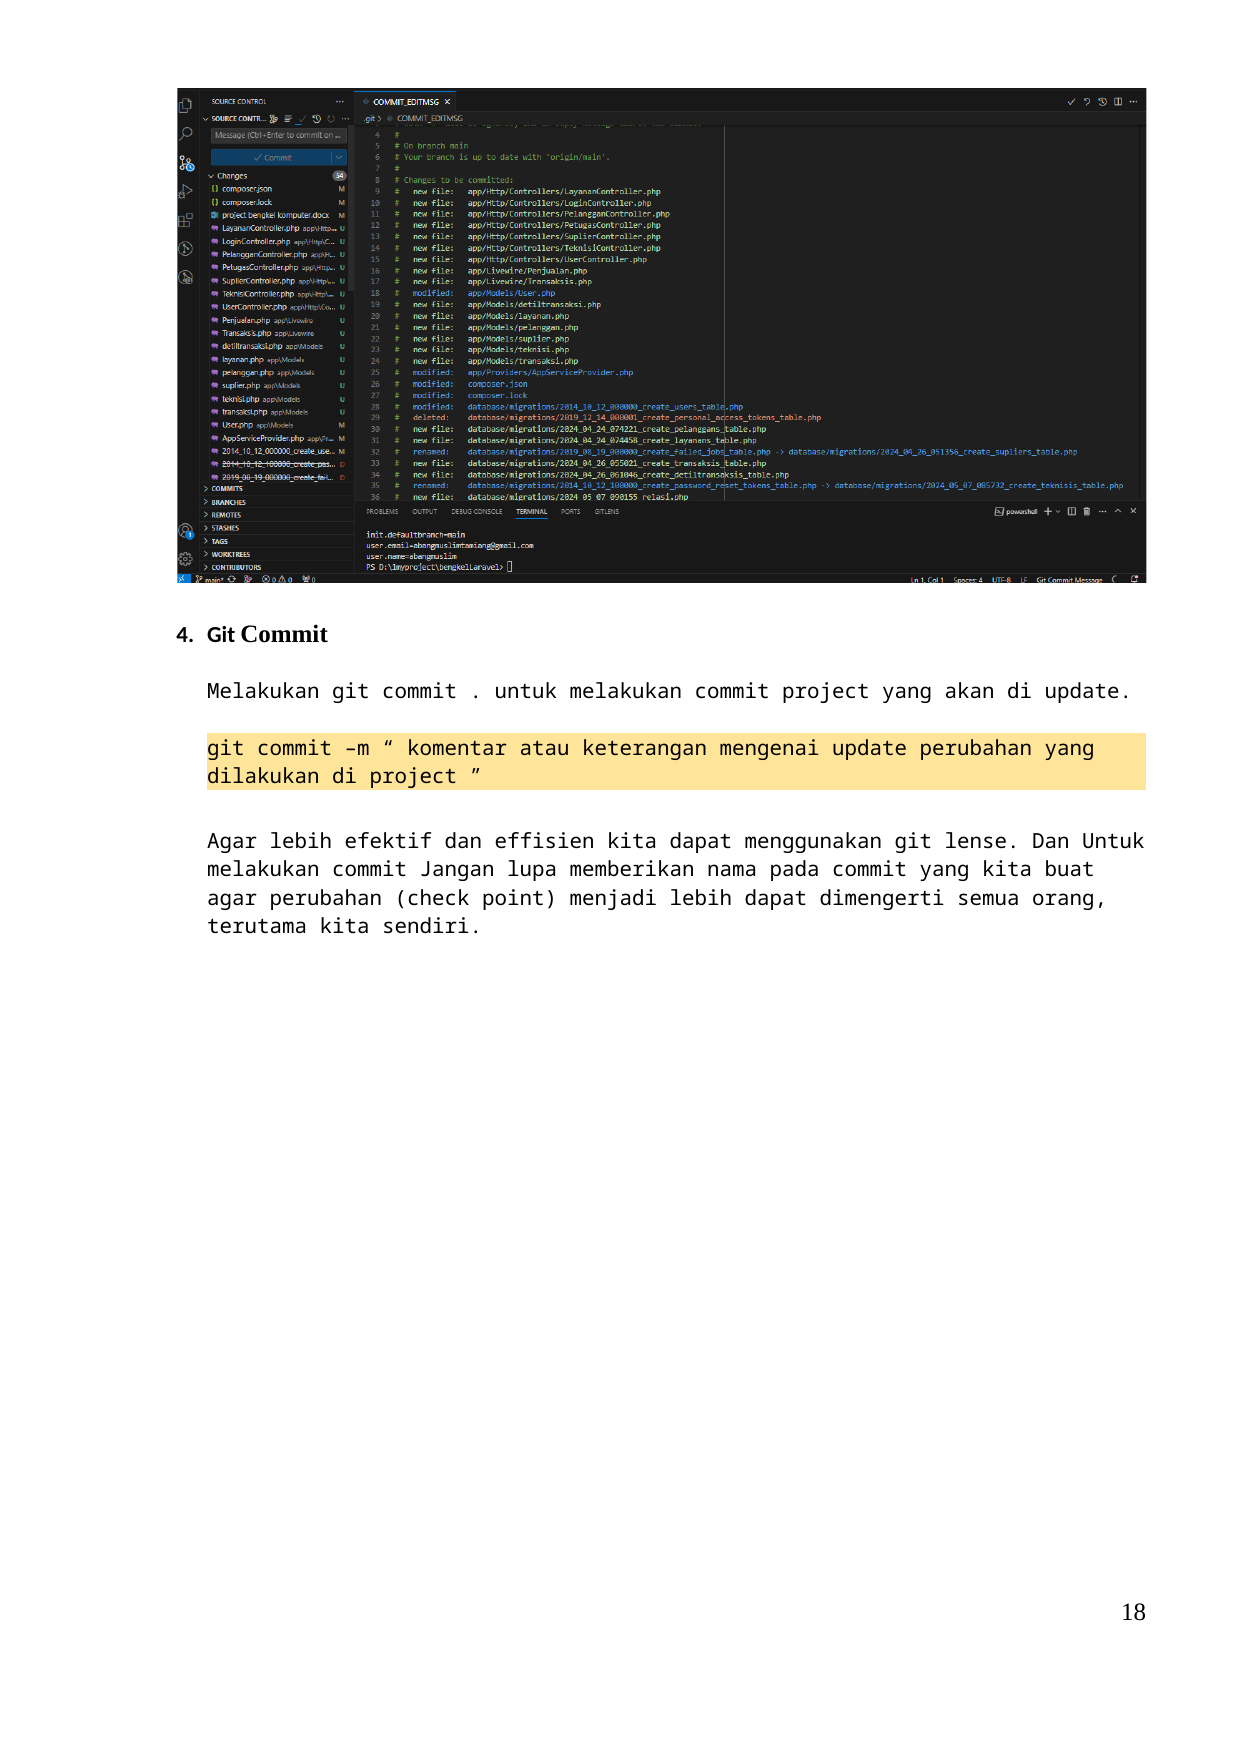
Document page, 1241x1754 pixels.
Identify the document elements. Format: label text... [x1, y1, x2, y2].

text Melakukan git commit . untuk melakukan commit project yang akan di update. [207, 676, 1146, 705]
picture [177, 88, 1147, 583]
text git commit –m “ komentar atau keterangan mengenai update perubahan yang dilakukan di project ” [207, 733, 1146, 790]
text Agar lebih efektif dan effisien kita dapat menggunakan git lense. Dan Untuk melakukan commit Jangan lupa memberikan nama pada commit yang kita buat agar perubahan (check point) menjadi lebih dapat dimengerti semua orang, terutama kita sendiri. [207, 826, 1146, 940]
list Git Commit [176, 619, 1146, 648]
